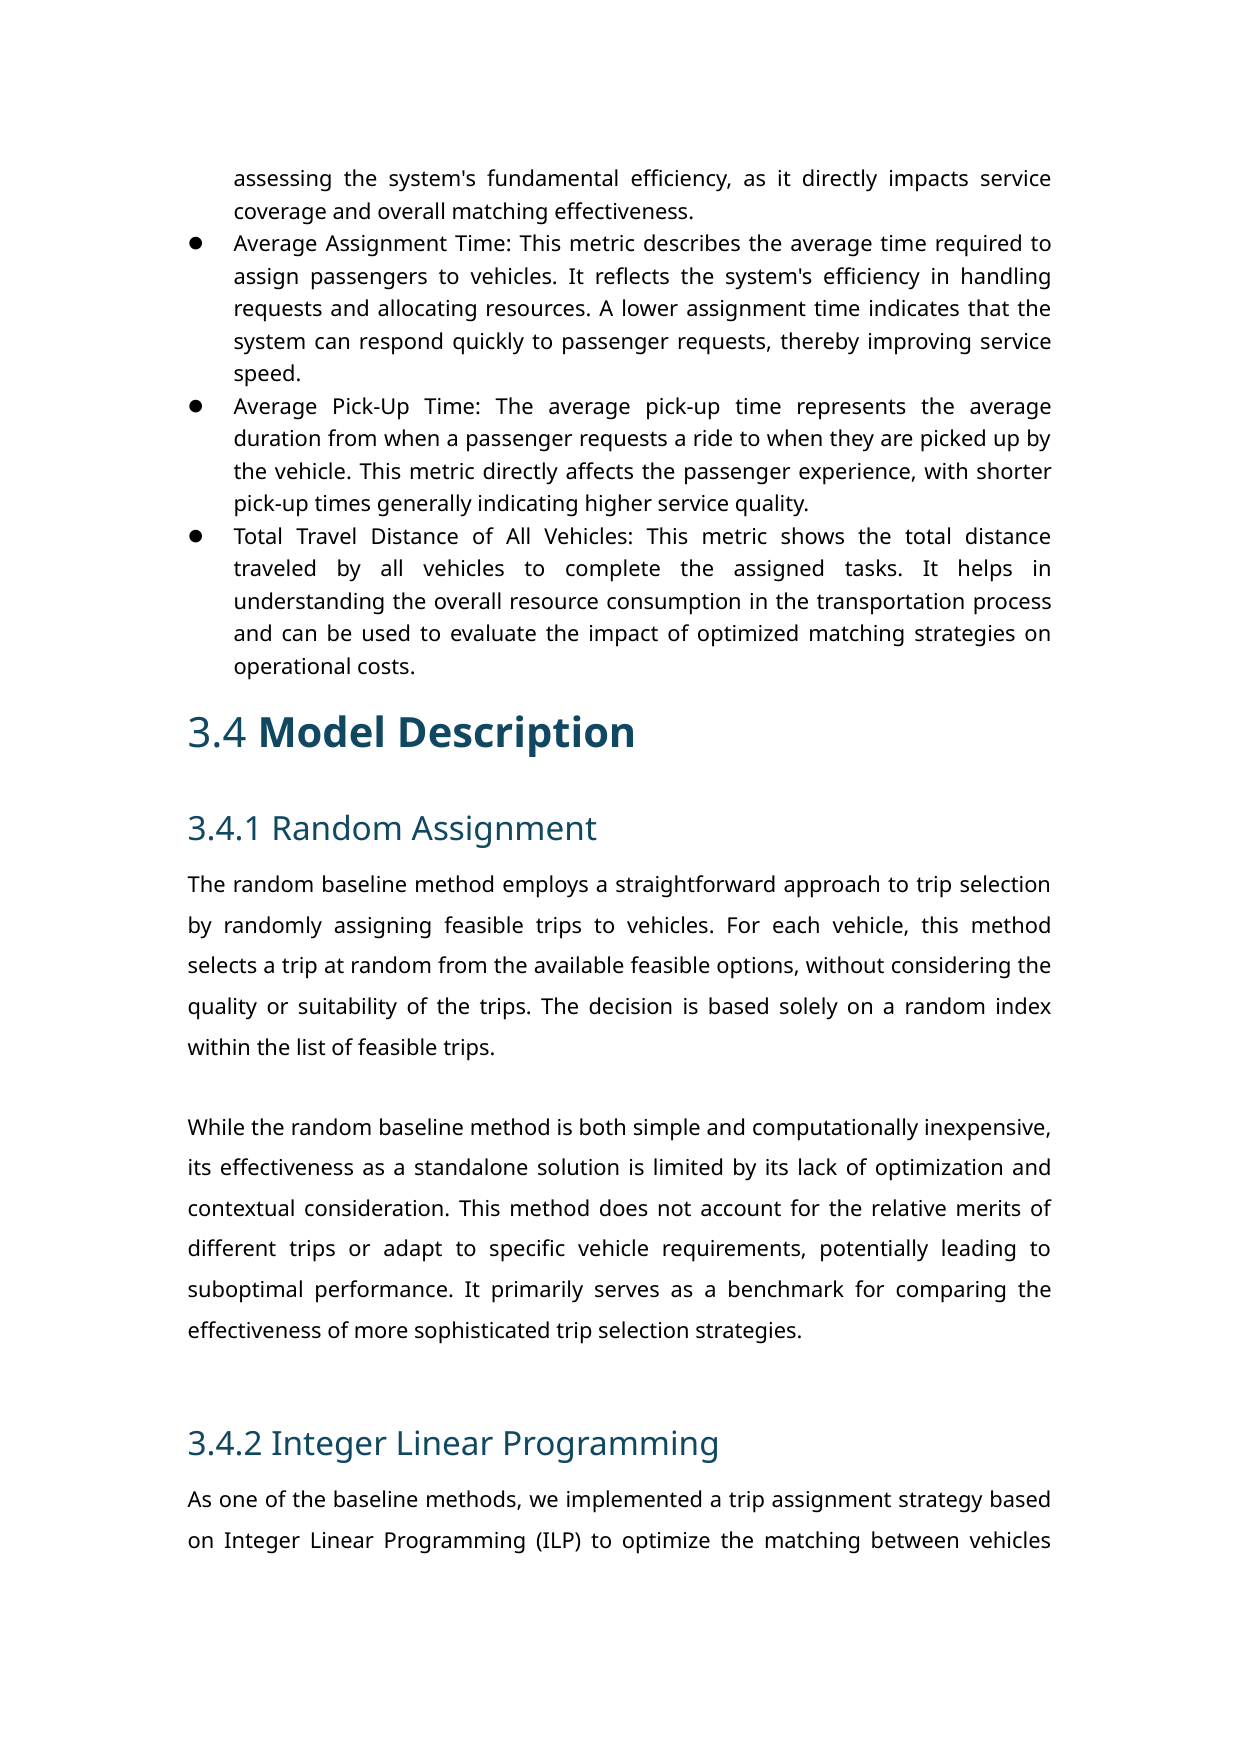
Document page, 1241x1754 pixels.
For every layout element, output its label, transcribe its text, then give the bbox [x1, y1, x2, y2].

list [187, 162, 1053, 227]
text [187, 1483, 1053, 1556]
subtitle 3.4.1 Random Assignment [187, 794, 1053, 859]
subtitle 3.4 Model Description [187, 699, 1053, 764]
subtitle 3.4.2 Integer Linear Programming [187, 1410, 1053, 1475]
text While the random baseline method is both simple and computationally inexpensive, its effectiveness as a standalone solution is limited by its lack of optimization and contextual consideration. This method does not account for the relative merits of different trips or adapt to specific vehicle requirements, potentially leading to suboptimal performance. It primarily serves as a benchmark for comparing the effectiveness of more sophisticated trip selection strategies. [187, 1110, 1053, 1346]
text The random baseline method employs a straightforward approach to trip selection by randomly assigning feasible trips to vehicles. For each vehicle, this method selects a trip at random from the available feasible options, without considering the quality or suitability of the trips. The decision is based solely on a random index within the list of feasible trips. [187, 868, 1053, 1063]
list Average Assignment Time: This metric describes the average time required to assign passengers to vehicles. It reflects the system's efficiency in handling requests and allocating resources. A lower assignment time indicates that the system can respond quickly to passenger requests, thereby improving service speed. [187, 227, 1053, 389]
list Total Travel Distance of All Vehicles: This metric shows the total distance traveled by all vehicles to complete the assigned tasks. It helps in understanding the overall resource consumption in the transportation process and can be used to evaluate the impact of optimized matching strategies on operational costs. [187, 519, 1053, 682]
list Average Pick-Up Time: The average pick-up time represents the average duration from when a passenger requests a ride to when they are picked up by the vehicle. This metric directly affects the passenger experience, with shorter pick-up times generally indicating higher service quality. [187, 389, 1053, 519]
